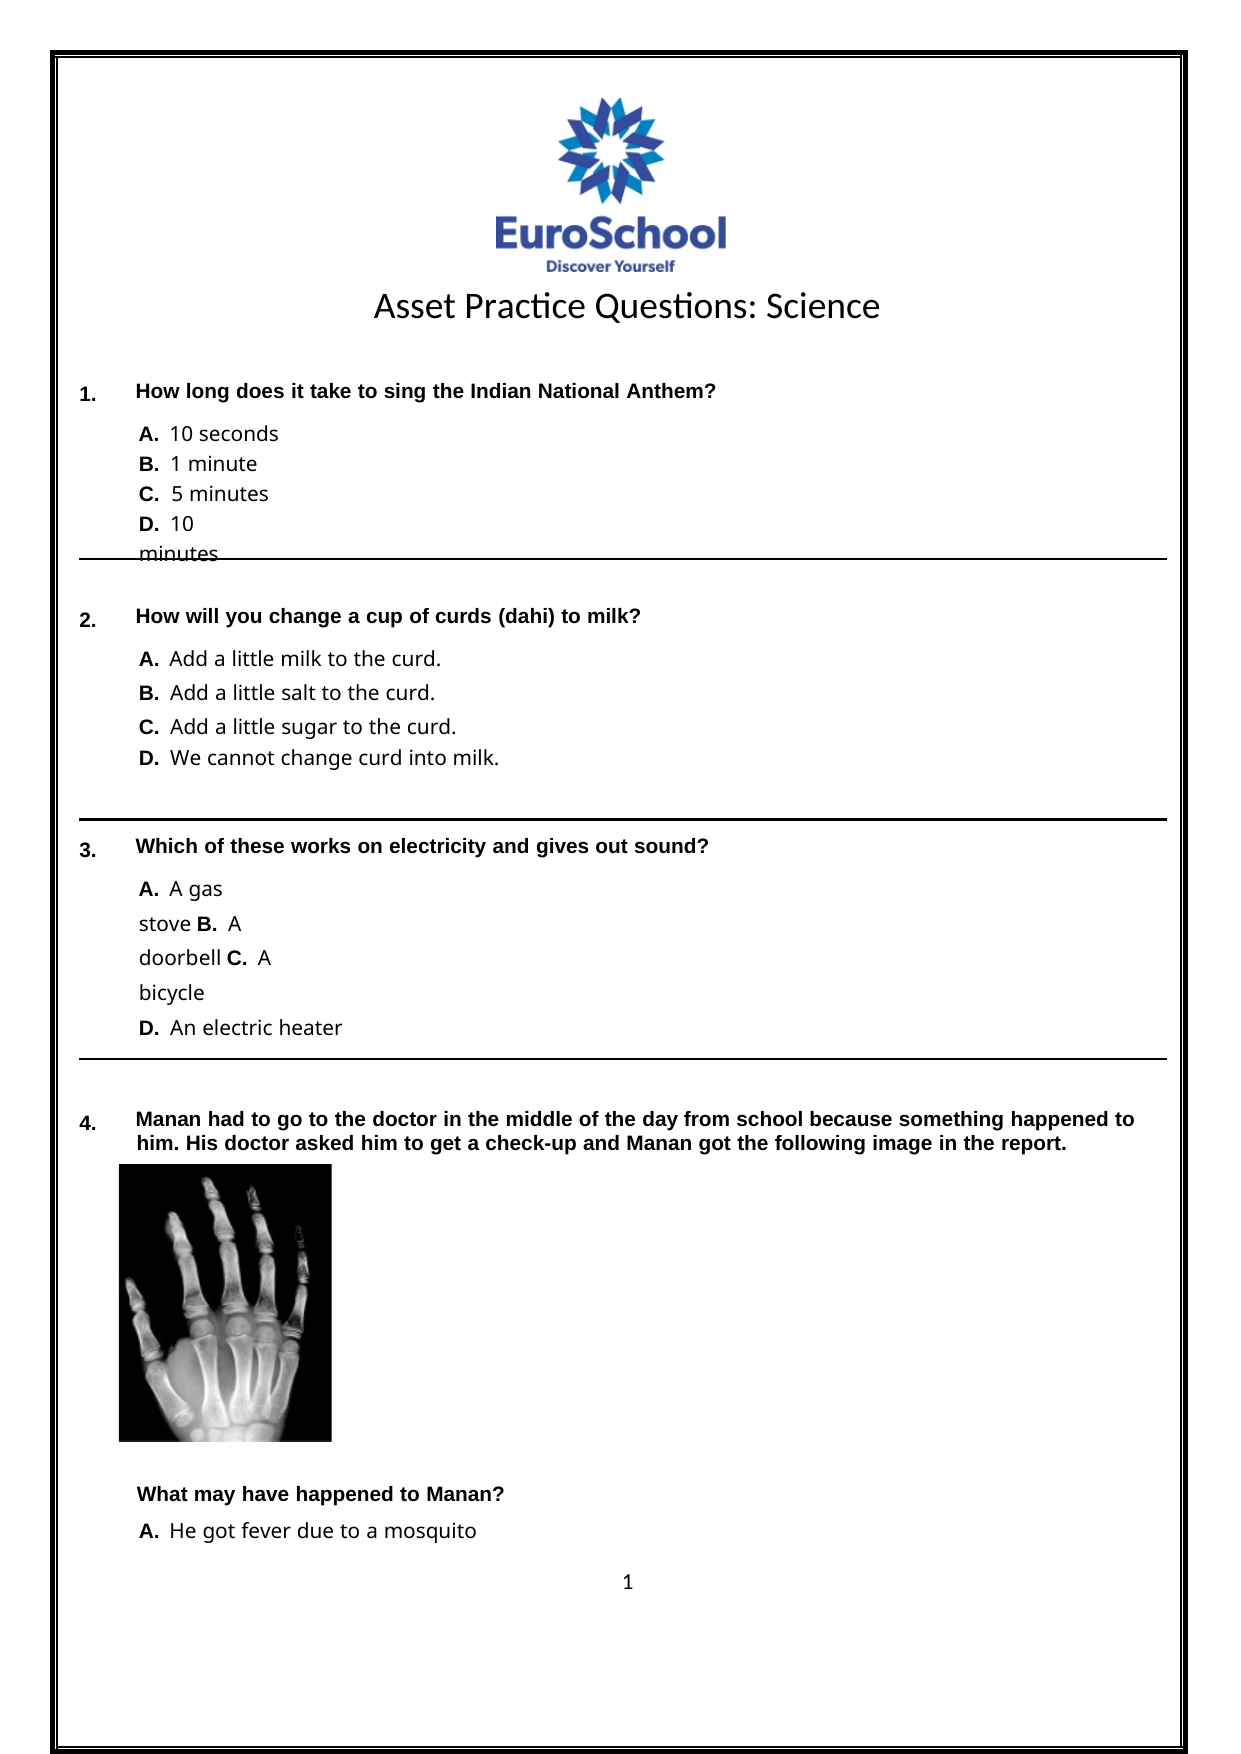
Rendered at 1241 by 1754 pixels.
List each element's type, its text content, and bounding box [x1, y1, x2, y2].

text Asset Practice Questions: Science [614, 298, 1180, 323]
text D. An electric heater [139, 1013, 1180, 1041]
text 4. Manan had to go to the doctor in the middle of the day from school because something happened to him. His doctor asked him to get a check-up and Manan got the following image in the report. [79, 1108, 1151, 1155]
text A. 10 seconds [138, 419, 1180, 447]
text C. 5 minutes [139, 477, 276, 507]
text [137, 1466, 509, 1545]
picture [118, 1164, 332, 1442]
text B. 1 minute [139, 447, 276, 477]
text 2. How will you change a cup of curds (dahi) to milk? [79, 604, 1180, 632]
text 3. Which of these works on electricity and gives out sound? [79, 834, 1180, 862]
text 1. How long does it take to sing the Indian National Anthem? [79, 379, 1180, 406]
text Asset Practice Questions: Science [69, 298, 615, 323]
picture [496, 98, 726, 272]
text B. Add a little salt to the curd. [139, 678, 1180, 706]
text D. 10 minutes [139, 507, 276, 568]
text C. Add a little sugar to the curd. [139, 712, 1180, 740]
text A. A gas stove B. A doorbell C. A bicycle [138, 874, 281, 1007]
text D. We cannot change curd into milk. [139, 746, 1180, 769]
text A. Add a little milk to the curd. [138, 644, 1180, 672]
